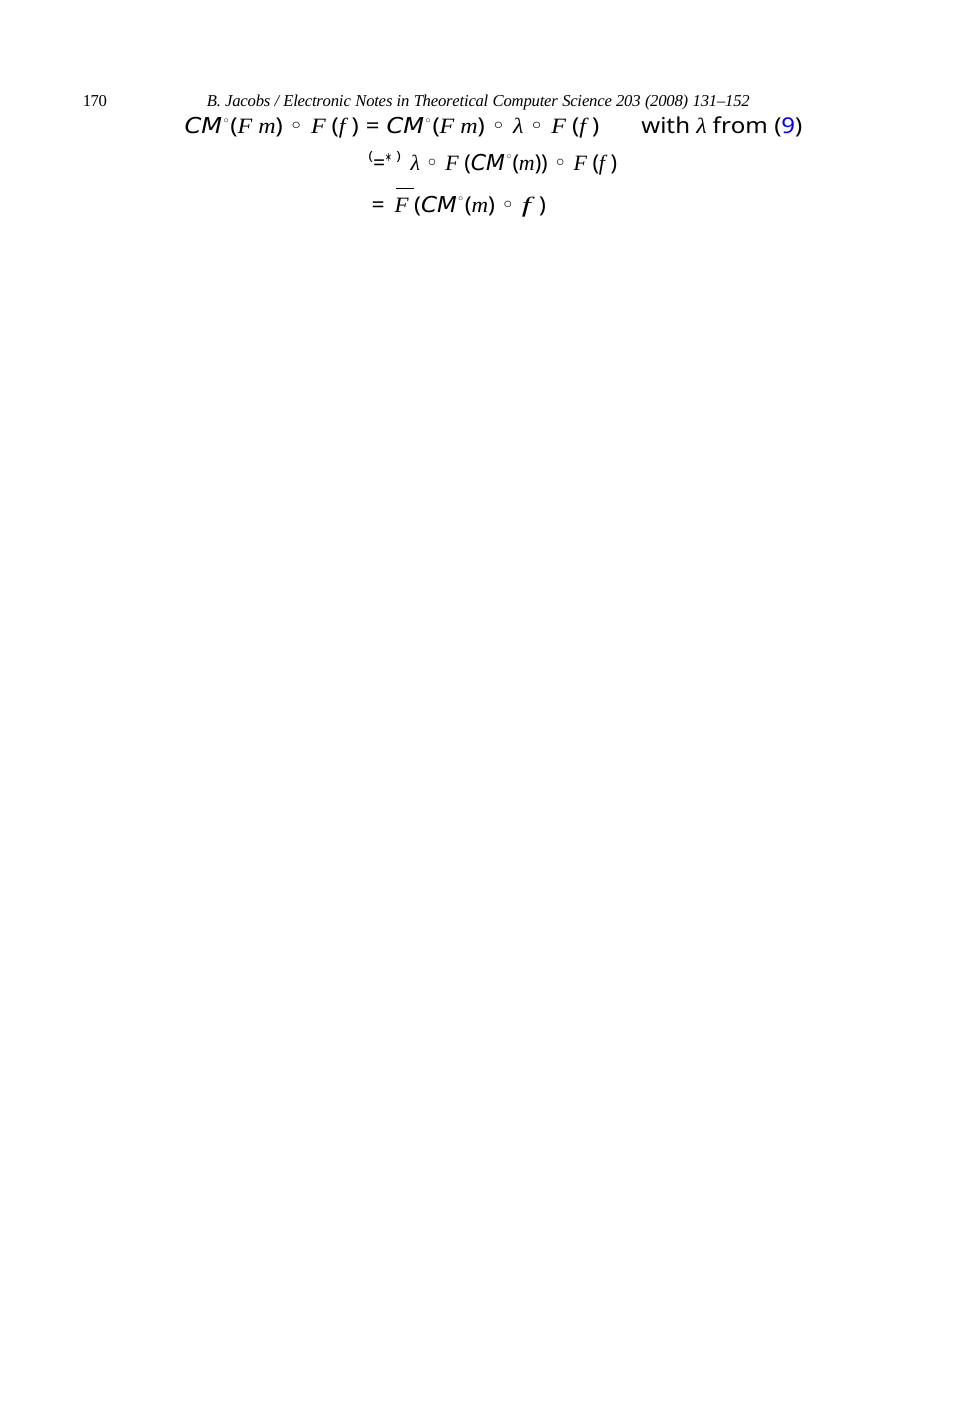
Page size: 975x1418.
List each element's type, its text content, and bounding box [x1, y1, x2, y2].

text = F (CM◦(m) ◦ f ) [71, 187, 847, 218]
text (=∗) λ ◦ F (CM◦(m)) ◦ F (f ) [71, 147, 916, 176]
text CM◦(F m) ◦ F (f ) = CM◦(F m) ◦ λ ◦ F (f ) with λ from (9) [71, 110, 916, 140]
